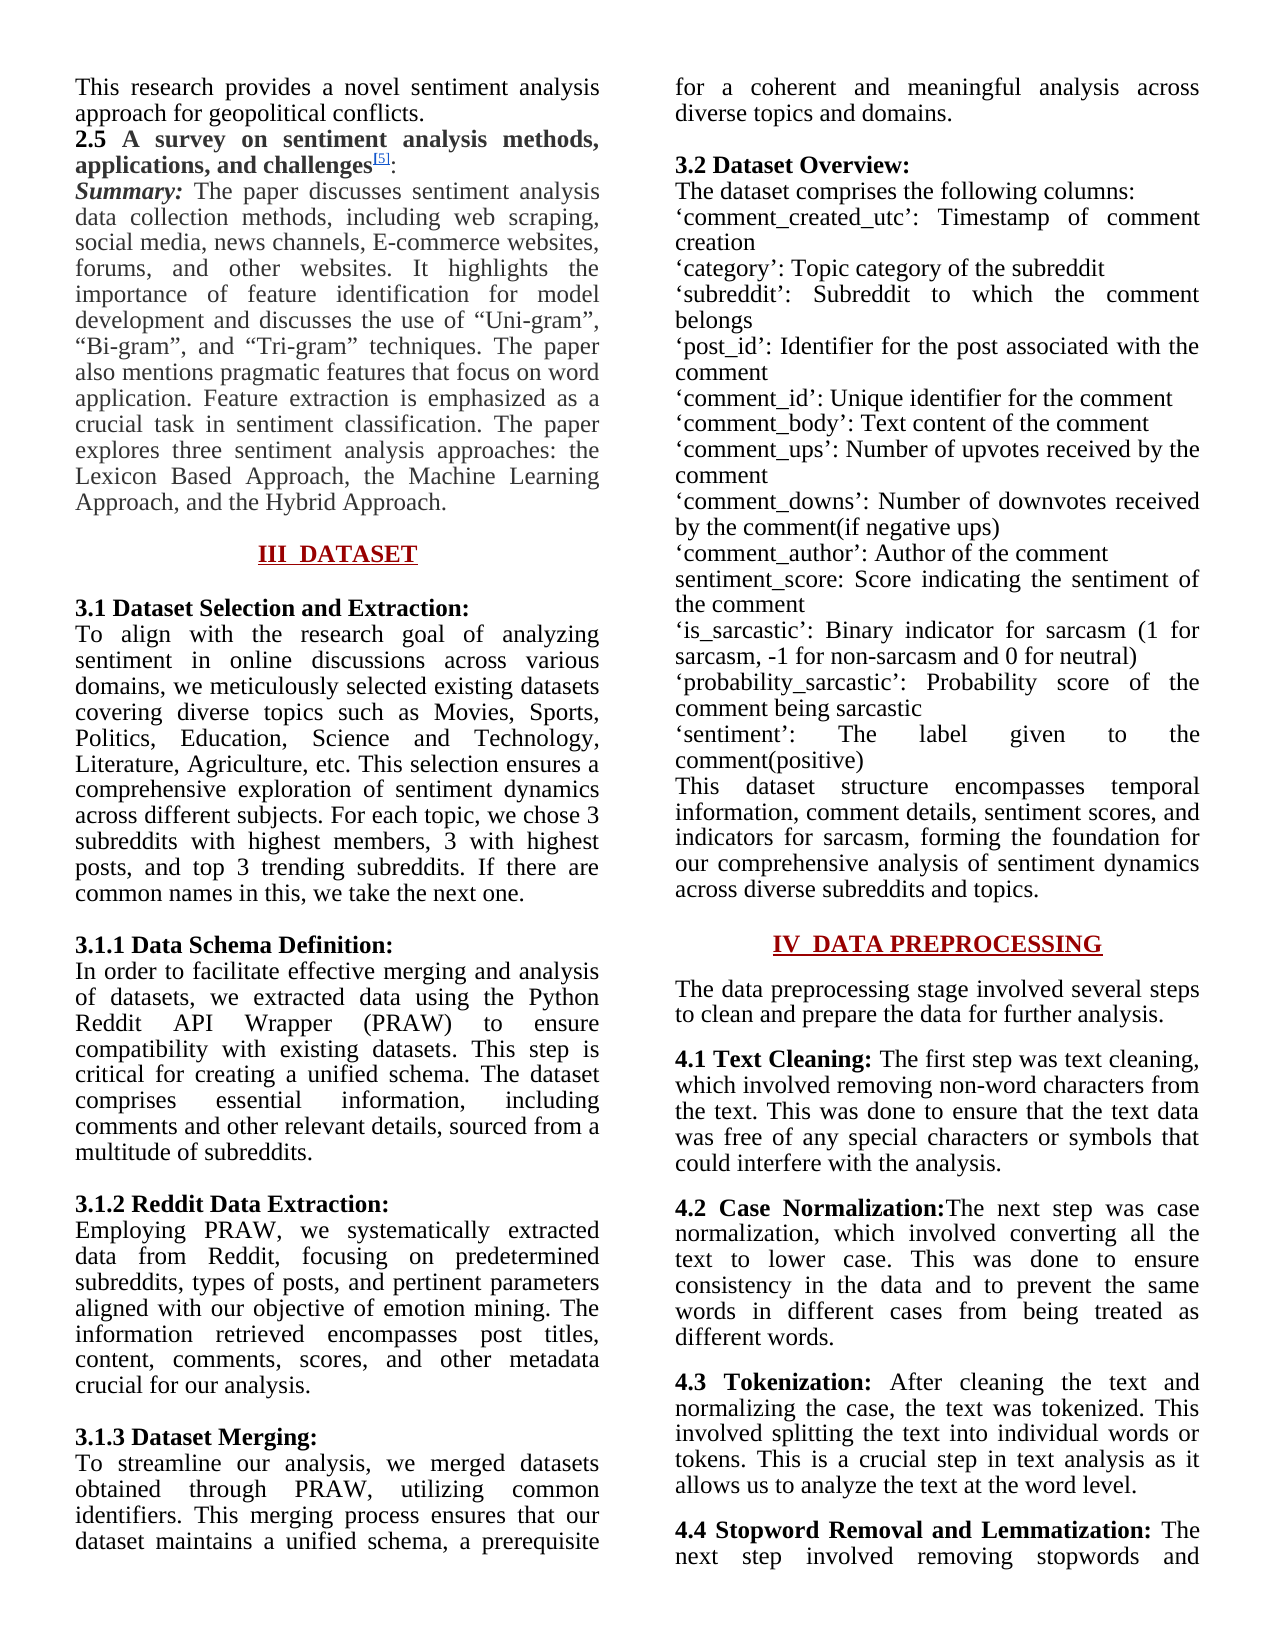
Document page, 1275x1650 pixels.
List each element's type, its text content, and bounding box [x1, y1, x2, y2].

text ‘probability_sarcastic’: Probability score of the comment being sarcastic [675, 670, 1200, 722]
text III DATASET [75, 541, 600, 567]
text ‘comment_downs’: Number of downvotes received by the comment(if negative ups) [675, 489, 1200, 541]
text ‘comment_ups’: Number of upvotes received by the comment [675, 437, 1200, 489]
text Summary: The paper discusses sentiment analysis data collection methods, including web scraping, social media, news channels, E-commerce websites, forums, and other websites. It highlights the importance of feature identification for model development and discusses the use of “Uni-gram”, “Bi-gram”, and “Tri-gram” techniques. The paper also mentions pragmatic features that focus on word application. Feature extraction is emphasized as a crucial task in sentiment classification. The paper explores three sentiment analysis approaches: the Lexicon Based Approach, the Machine Learning Approach, and the Hybrid Approach. [75, 178, 600, 516]
text ‘sentiment’: The label given to the comment(positive) [675, 722, 1200, 773]
text ‘comment_author’: Author of the comment [675, 541, 1200, 566]
text ‘is_sarcastic’: Binary indicator for sarcasm (1 for sarcasm, -1 for non-sarcasm and 0 for neutral) [675, 618, 1200, 670]
text 2.5 A survey on sentiment analysis methods, applications, and challenges[5]: [75, 127, 600, 178]
subtitle 4.2 Case Normalization:The next step was case normalization, which involved converting all the text to lower case. This was done to ensure consistency in the data and to prevent the same words in different cases from being treated as different words. [675, 1195, 1200, 1351]
text 3.1.1 Data Schema Definition: [75, 933, 600, 959]
text 3.2 Dataset Overview: [675, 153, 1200, 178]
text 3.1 Dataset Selection and Extraction: [75, 596, 600, 622]
subtitle 4.1 Text Cleaning: The first step was text cleaning, which involved removing non-word characters from the text. This was done to ensure that the text data was free of any special characters or symbols that could interfere with the analysis. [675, 1047, 1200, 1177]
text IV DATA PREPROCESSING [675, 932, 1200, 958]
text sentiment_score: Score indicating the sentiment of the comment [675, 566, 1200, 618]
text ‘subreddit’: Subreddit to which the comment belongs [675, 282, 1200, 334]
text ‘comment_id’: Unique identifier for the comment [675, 385, 1200, 411]
text 3.1.2 Reddit Data Extraction: [75, 1192, 600, 1218]
text The dataset comprises the following columns: [675, 178, 1200, 204]
text 3.1.3 Dataset Merging: [75, 1425, 600, 1451]
text In order to facilitate effective merging and analysis of datasets, we extracted data using the Python Reddit API Wrapper (PRAW) to ensure compatibility with existing datasets. This step is critical for creating a unified schema. The dataset comprises essential information, including comments and other relevant details, sourced from a multitude of subreddits. [75, 959, 600, 1166]
text The data preprocessing stage involved several steps to clean and prepare the data for further analysis. [675, 976, 1200, 1028]
text ‘comment_body’: Text content of the comment [675, 411, 1200, 437]
text To streamline our analysis, we merged datasets obtained through PRAW, utilizing common identifiers. This merging process ensures that our dataset maintains a unified schema, a prerequisite for a coherent and meaningful analysis across diverse topics and domains. [75, 1451, 600, 1554]
text ‘comment_created_utc’: Timestamp of comment creation [675, 204, 1200, 256]
text This dataset structure encompasses temporal information, comment details, sentiment scores, and indicators for sarcasm, forming the foundation for our comprehensive analysis of sentiment dynamics across diverse subreddits and topics. [675, 773, 1200, 903]
text Employing PRAW, we systematically extracted data from Reddit, focusing on predetermined subreddits, types of posts, and pertinent parameters aligned with our objective of emotion mining. The information retrieved encompasses post titles, content, comments, scores, and other metadata crucial for our analysis. [75, 1218, 600, 1399]
text ‘post_id’: Identifier for the post associated with the comment [675, 334, 1200, 385]
subtitle 4.3 Tokenization: After cleaning the text and normalizing the case, the text was tokenized. This involved splitting the text into individual words or tokens. This is a crucial step in text analysis as it allows us to analyze the text at the word level. [675, 1369, 1200, 1499]
text To align with the research goal of analyzing sentiment in online discussions across various domains, we meticulously selected existing datasets covering diverse topics such as Movies, Sports, Politics, Education, Science and Technology, Literature, Agriculture, etc. This selection ensures a comprehensive exploration of sentiment dynamics across different subjects. For each topic, we chose 3 subreddits with highest members, 3 with highest posts, and top 3 trending subreddits. If there are common names in this, we take the next one. [75, 622, 600, 907]
text To streamline our analysis, we merged datasets obtained through PRAW, utilizing common identifiers. This merging process ensures that our dataset maintains a unified schema, a prerequisite for a coherent and meaningful analysis across diverse topics and domains. [675, 75, 1200, 127]
text ‘category’: Topic category of the subreddit [675, 256, 1200, 282]
